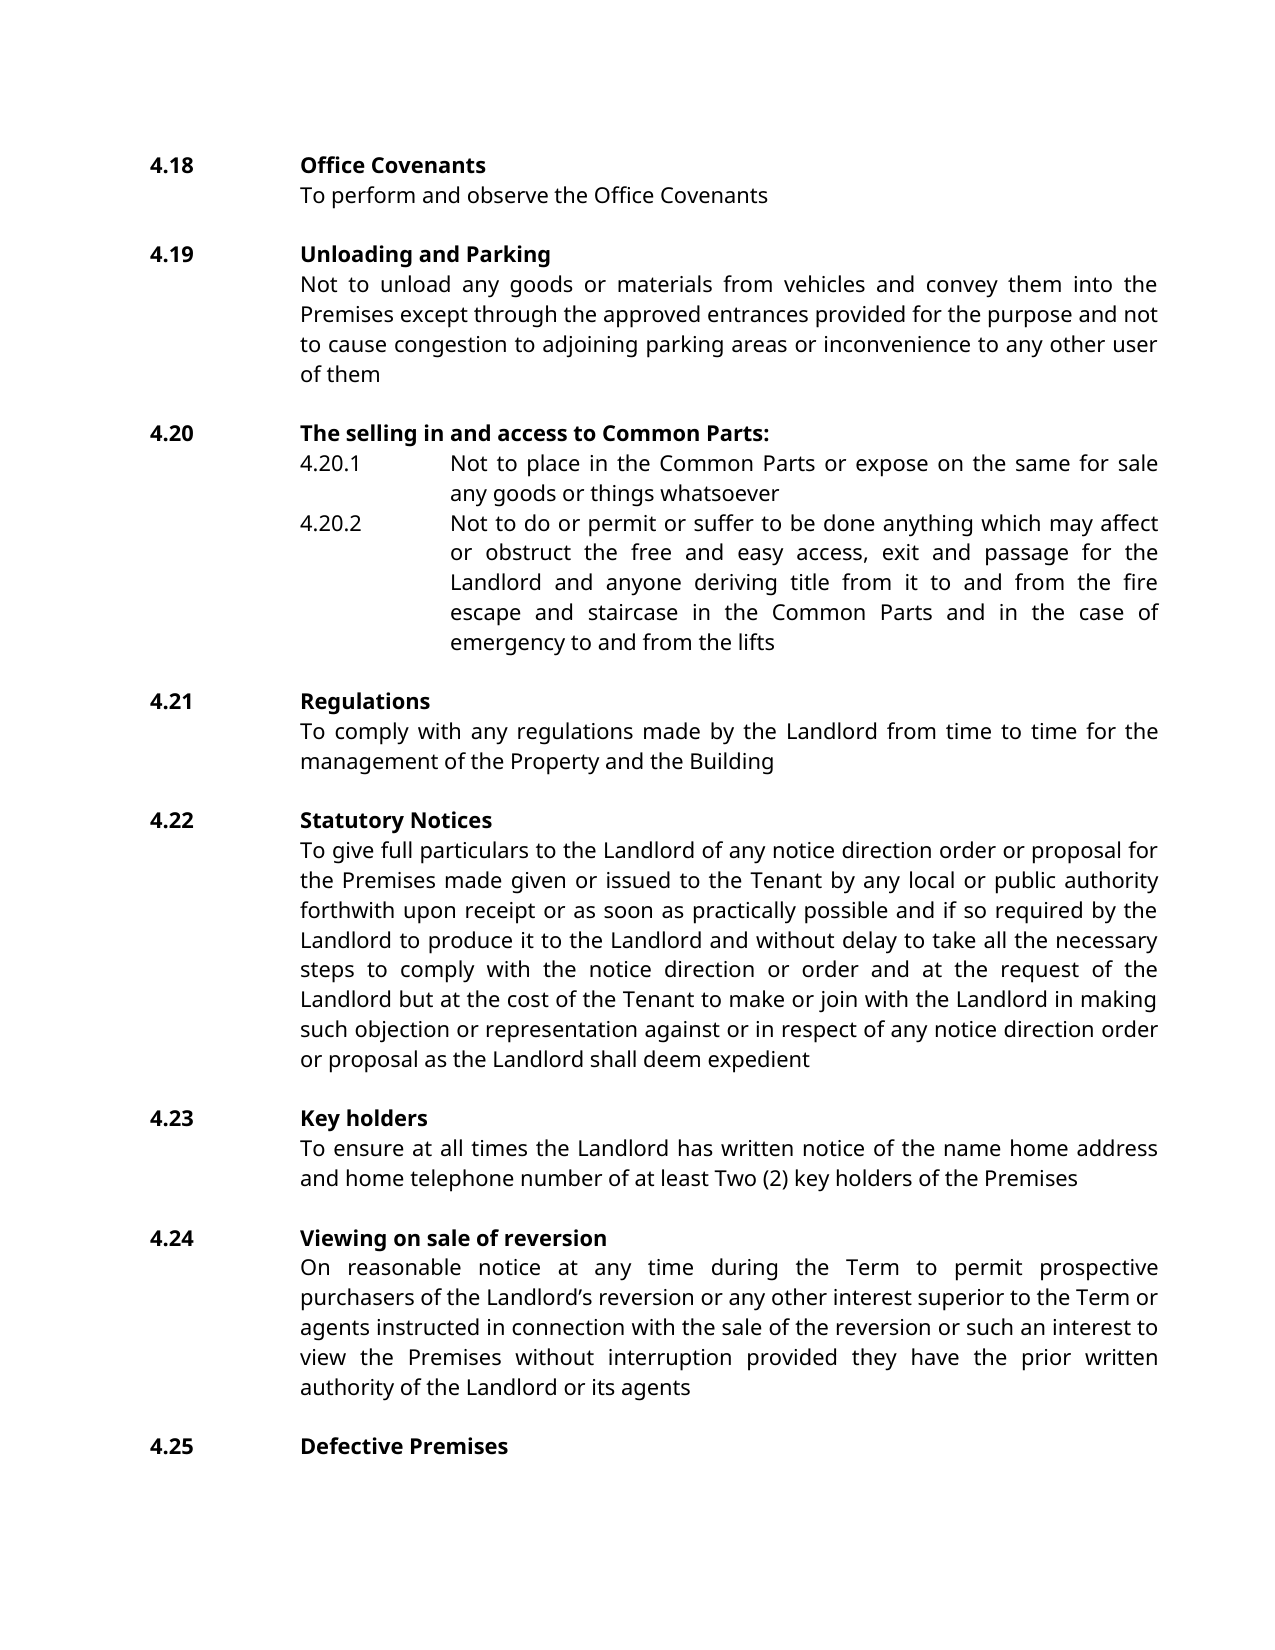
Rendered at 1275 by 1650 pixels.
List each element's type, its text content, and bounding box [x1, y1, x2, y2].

text 4.22 Statutory Notices [150, 805, 1159, 835]
text 4.20 The selling in and access to Common Parts: [150, 418, 1159, 448]
text 4.23 Key holders [150, 1103, 1159, 1133]
text On reasonable notice at any time during the Term to permit prospective purchasers of the Landlord’s reversion or any other interest superior to the Term or agents instructed in connection with the sale of the reversion or such an interest to view the Premises without interruption provided they have the prior written authority of the Landlord or its agents [150, 1252, 1159, 1401]
text To ensure at all times the Landlord has written notice of the name home address and home telephone number of at least Two (2) key holders of the Premises [300, 1133, 1159, 1193]
text To perform and observe the Office Covenants [300, 180, 1159, 209]
text 4.19 Unloading and Parking [150, 239, 1159, 269]
text To comply with any regulations made by the Landlord from time to time for the management of the Property and the Building [150, 716, 1159, 776]
text 4.20.1 Not to place in the Common Parts or expose on the same for sale any goods or things whatsoever [150, 448, 1159, 507]
text 4.21 Regulations [150, 686, 1159, 716]
text 4.24 Viewing on sale of reversion [150, 1222, 1159, 1252]
text Not to unload any goods or materials from vehicles and convey them into the Premises except through the approved entrances provided for the purpose and not to cause congestion to adjoining parking areas or inconvenience to any other user of them [300, 269, 1159, 388]
text To give full particulars to the Landlord of any notice direction order or proposal for the Premises made given or issued to the Tenant by any local or public authority forthwith upon receipt or as soon as practically possible and if so required by the Landlord to produce it to the Landlord and without delay to take all the necessary steps to comply with the notice direction or order and at the request of the Landlord but at the cost of the Tenant to make or join with the Landlord in making such objection or representation against or in respect of any notice direction order or proposal as the Landlord shall deem expedient [150, 835, 1159, 1073]
text 4.25 Defective Premises [150, 1431, 1159, 1461]
text 4.18 Office Covenants [150, 150, 1159, 180]
text 4.20.2 Not to do or permit or suffer to be done anything which may affect or obstruct the free and easy access, exit and passage for the Landlord and anyone deriving title from it to and from the fire escape and staircase in the Common Parts and in the case of emergency to and from the lifts [150, 507, 1159, 656]
